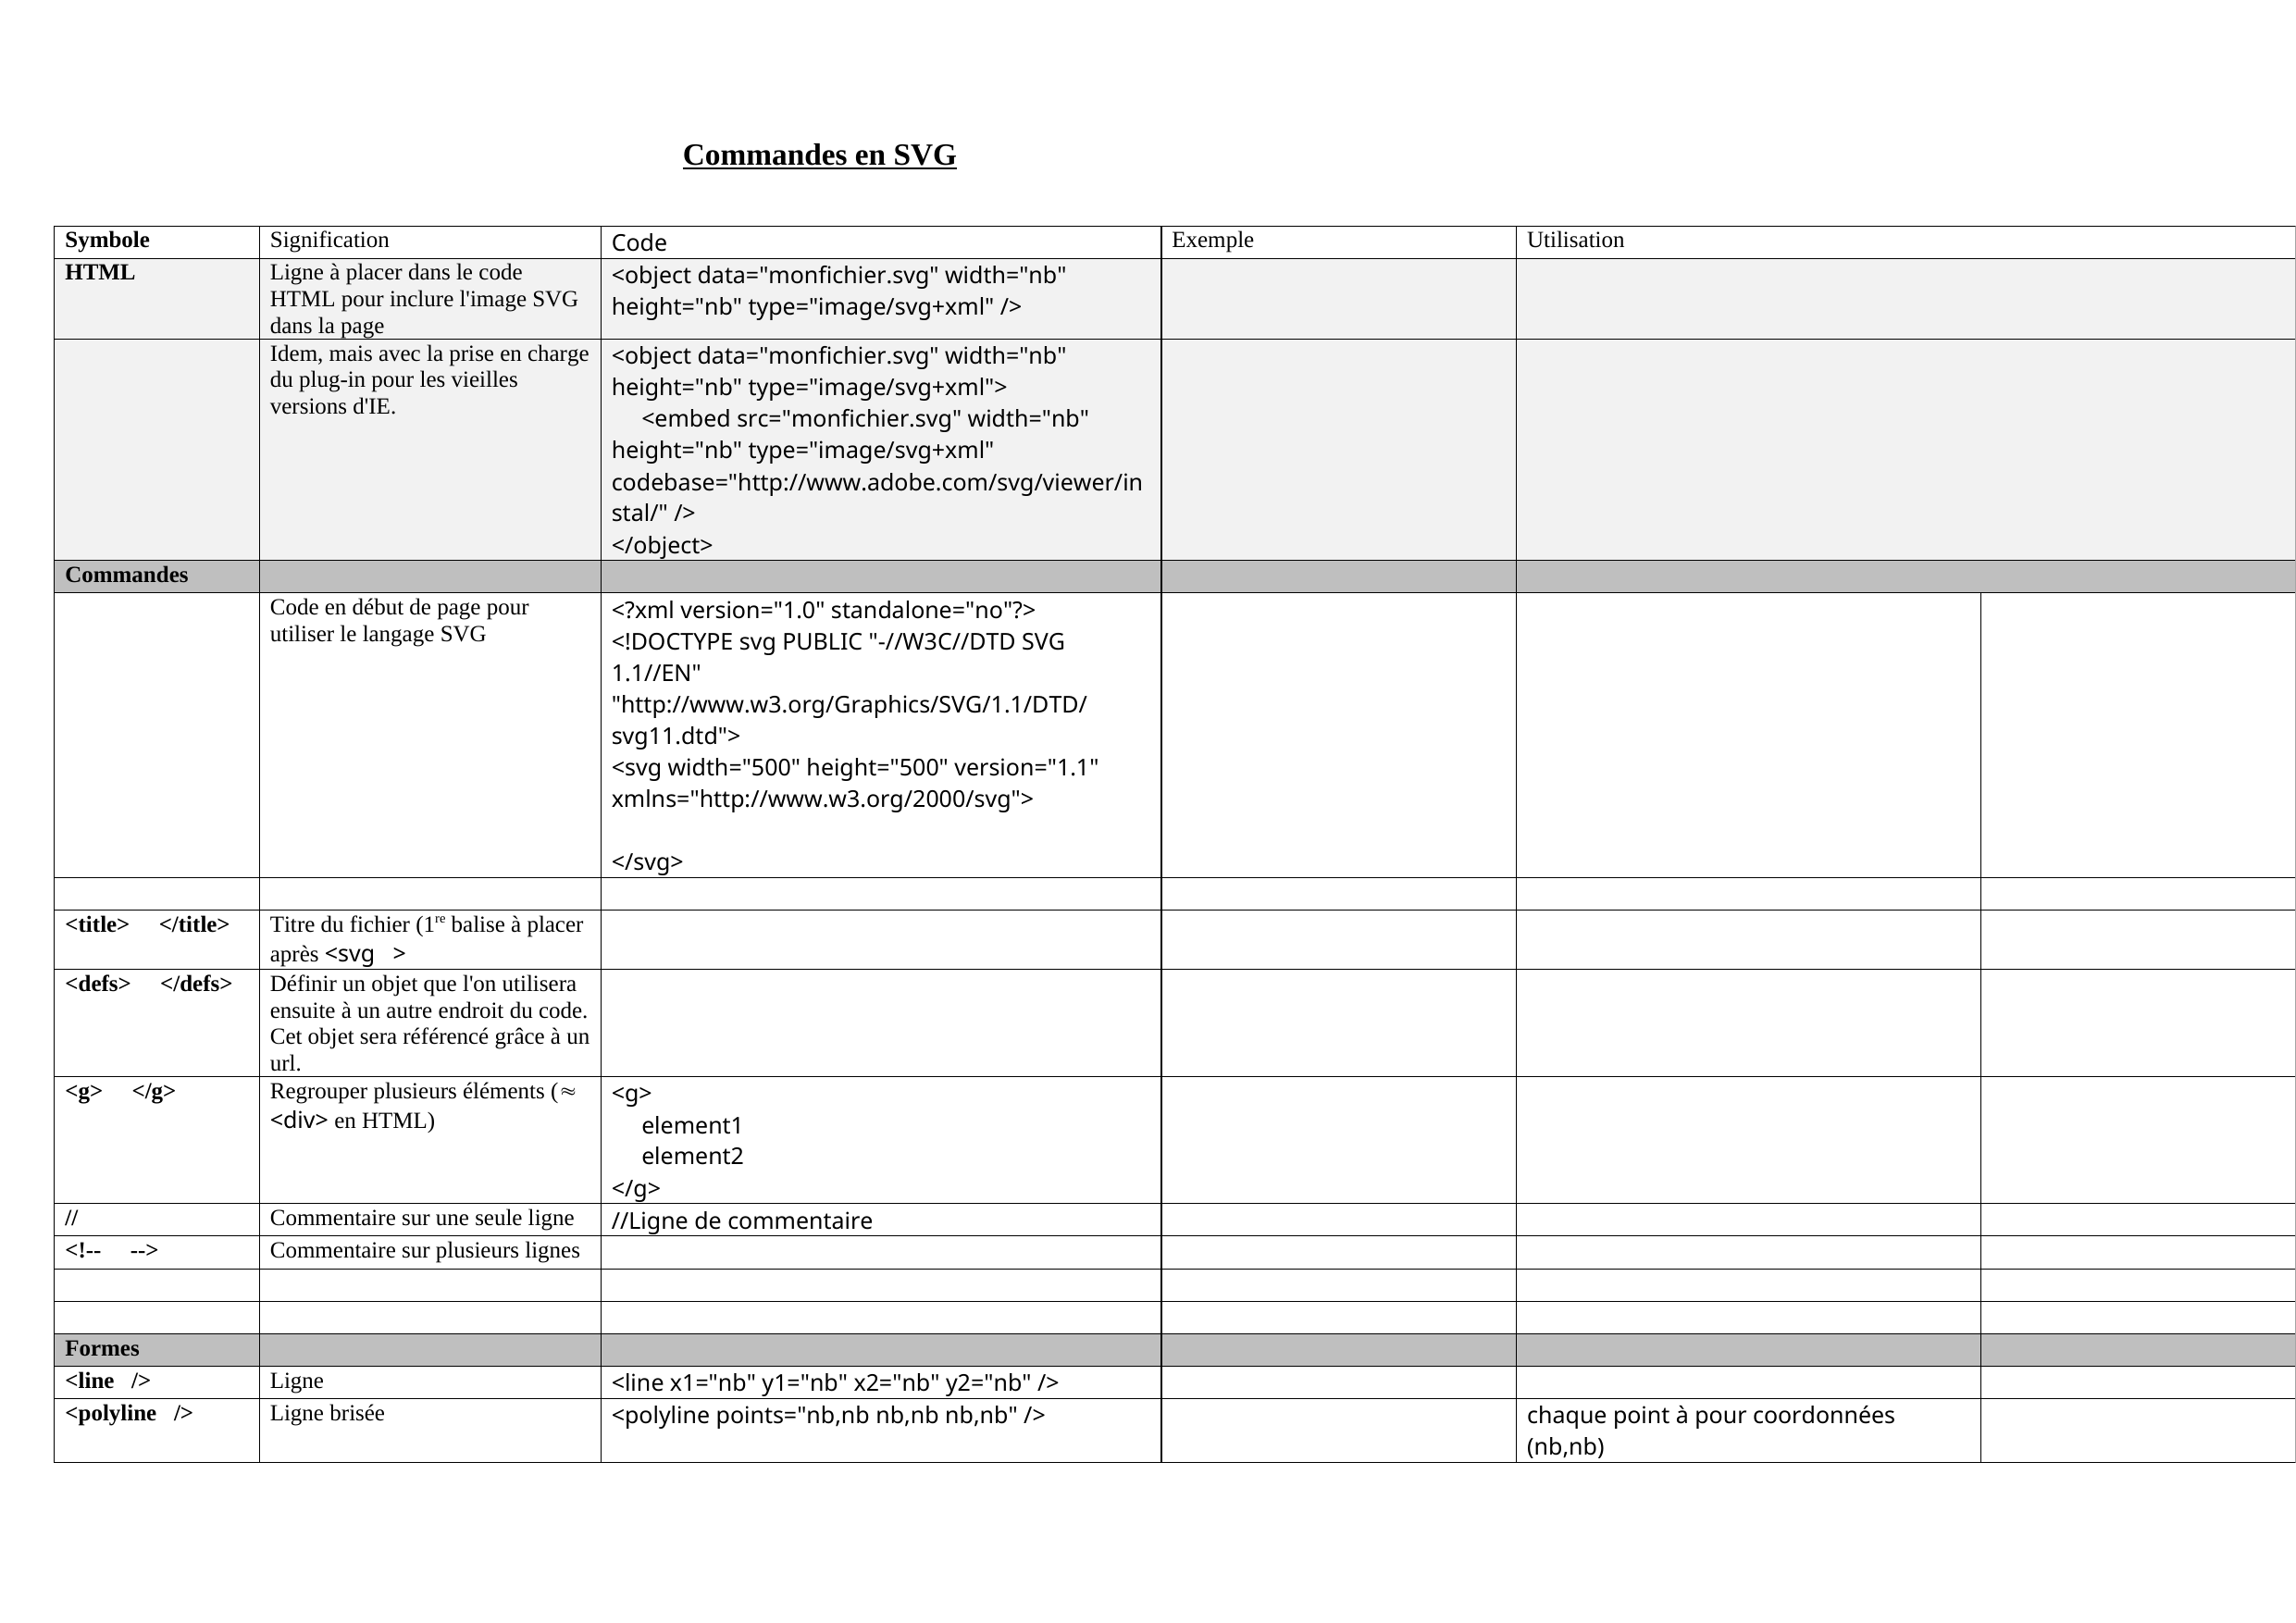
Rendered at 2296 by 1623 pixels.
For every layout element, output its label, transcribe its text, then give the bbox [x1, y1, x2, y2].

table_cell <line x1="nb" y1="nb" x2="nb" y2="nb" /> [602, 1367, 1160, 1398]
table_cell [602, 1270, 1160, 1301]
table_cell [1517, 259, 2295, 339]
table_cell [1517, 593, 1980, 877]
table_cell [1162, 340, 1516, 560]
table_cell <!-- --> [55, 1236, 259, 1269]
table_cell Ligne brisée [260, 1399, 601, 1462]
table_cell [1517, 561, 2295, 592]
table_header Signification [260, 227, 601, 257]
table_cell Ligne [260, 1367, 601, 1398]
table_cell [1162, 970, 1516, 1076]
text Commandes en SVG [137, 137, 1503, 172]
table_header Symbole [55, 227, 259, 257]
table_cell [1517, 1367, 1980, 1398]
table_cell <title> </title> [55, 911, 259, 969]
table_cell [602, 561, 1160, 592]
table_cell [602, 1236, 1160, 1269]
table_cell [1162, 878, 1516, 910]
table_cell Code en début de page pour utiliser le langage SVG [260, 593, 601, 877]
table_cell Ligne à placer dans le code HTML pour inclure l'image SVG dans la page [260, 259, 601, 339]
table_cell [1517, 1204, 1980, 1235]
table_cell <object data="monfichier.svg" width="nb" height="nb" type="image/svg+xml" /> [602, 259, 1160, 339]
table_cell [1981, 878, 2295, 910]
table_cell [1981, 1270, 2295, 1301]
table_cell chaque point à pour coordonnées (nb,nb) les points sont séparés par des espaces [1517, 1399, 1980, 1462]
table_cell [1162, 593, 1516, 877]
table_cell [55, 1270, 259, 1301]
table_cell <polyline /> [55, 1399, 259, 1462]
table_cell [55, 1302, 259, 1333]
table_cell <defs> </defs> [55, 970, 259, 1076]
table_cell [1517, 1302, 1980, 1333]
table_cell [1981, 593, 2295, 877]
table_cell [1517, 1236, 1980, 1269]
table_cell [1981, 911, 2295, 969]
table_cell //Ligne de commentaire [602, 1204, 1160, 1235]
table_cell Commentaire sur une seule ligne [260, 1204, 601, 1235]
table_cell [1981, 1367, 2295, 1398]
table_cell Idem, mais avec la prise en charge du plug-in pour les vieilles versions d'IE. [260, 340, 601, 560]
table_cell [1981, 1077, 2295, 1203]
table_cell [260, 1270, 601, 1301]
table_cell [602, 1302, 1160, 1333]
table_cell [1162, 911, 1516, 969]
table_cell Commentaire sur plusieurs lignes [260, 1236, 601, 1269]
table_cell [1517, 911, 1980, 969]
table_cell [602, 1334, 1160, 1366]
table_cell [602, 970, 1160, 1076]
table_cell [1517, 1334, 1980, 1366]
table_cell [55, 878, 259, 910]
table_cell <line /> [55, 1367, 259, 1398]
table_cell [1981, 1302, 2295, 1333]
table_cell [1981, 1204, 2295, 1235]
table_cell [55, 593, 259, 877]
table_cell [1517, 878, 1980, 910]
table_cell [260, 561, 601, 592]
table_cell [1162, 259, 1516, 339]
table_cell Titre du fichier (1re balise à placer après <svg > [260, 911, 601, 969]
table_cell [260, 1302, 601, 1333]
table_header Exemple [1162, 227, 1516, 257]
table_cell <?xml version="1.0" standalone="no"?> <!DOCTYPE svg PUBLIC "-//W3C//DTD SVG 1.1//EN" "http://www.w3.org/Graphics/SVG/1.1/DTD/svg11.dtd"> <svg width="500" height="500" version="1.1" xmlns="http://www.w3.org/2000/svg"> </svg> [602, 593, 1160, 877]
table_cell [1162, 1399, 1516, 1462]
table_cell [1162, 1236, 1516, 1269]
table_cell [1162, 1334, 1516, 1366]
table_cell [1162, 1077, 1516, 1203]
table_cell [260, 1334, 601, 1366]
table_cell [1162, 1367, 1516, 1398]
table_cell [1981, 970, 2295, 1076]
table_cell // [55, 1204, 259, 1235]
table_header Code [602, 227, 1160, 257]
table_cell <g> </g> [55, 1077, 259, 1203]
table_cell <object data="monfichier.svg" width="nb" height="nb" type="image/svg+xml"> <embed src="monfichier.svg" width="nb" height="nb" type="image/svg+xml" codebase="http://www.adobe.com/svg/viewer/instal/" /> </object> [602, 340, 1160, 560]
table_cell [55, 340, 259, 560]
table_cell [1162, 561, 1516, 592]
table_cell Formes [55, 1334, 259, 1366]
table_cell [1162, 1302, 1516, 1333]
table_cell [1517, 340, 2295, 560]
table_cell [1517, 970, 1980, 1076]
table_cell [1981, 1334, 2295, 1366]
table_cell [260, 878, 601, 910]
table_cell <polyline points="nb,nb nb,nb nb,nb" /> [602, 1399, 1160, 1462]
table_cell [602, 878, 1160, 910]
table_cell [1162, 1270, 1516, 1301]
table_cell [1981, 1236, 2295, 1269]
table_cell <g> element1 element2 </g> [602, 1077, 1160, 1203]
table_cell [1517, 1077, 1980, 1203]
table_cell Regrouper plusieurs éléments ( <div> en HTML) [260, 1077, 601, 1203]
table_cell HTML [55, 259, 259, 339]
table_cell [602, 911, 1160, 969]
table_cell Définir un objet que l'on utilisera ensuite à un autre endroit du code. Cet objet sera référencé grâce à un url. [260, 970, 601, 1076]
table_cell Commandes [55, 561, 259, 592]
table_cell [1162, 1204, 1516, 1235]
table_cell [1517, 1270, 1980, 1301]
table_header Utilisation [1517, 227, 2295, 257]
table_cell [1981, 1399, 2295, 1462]
